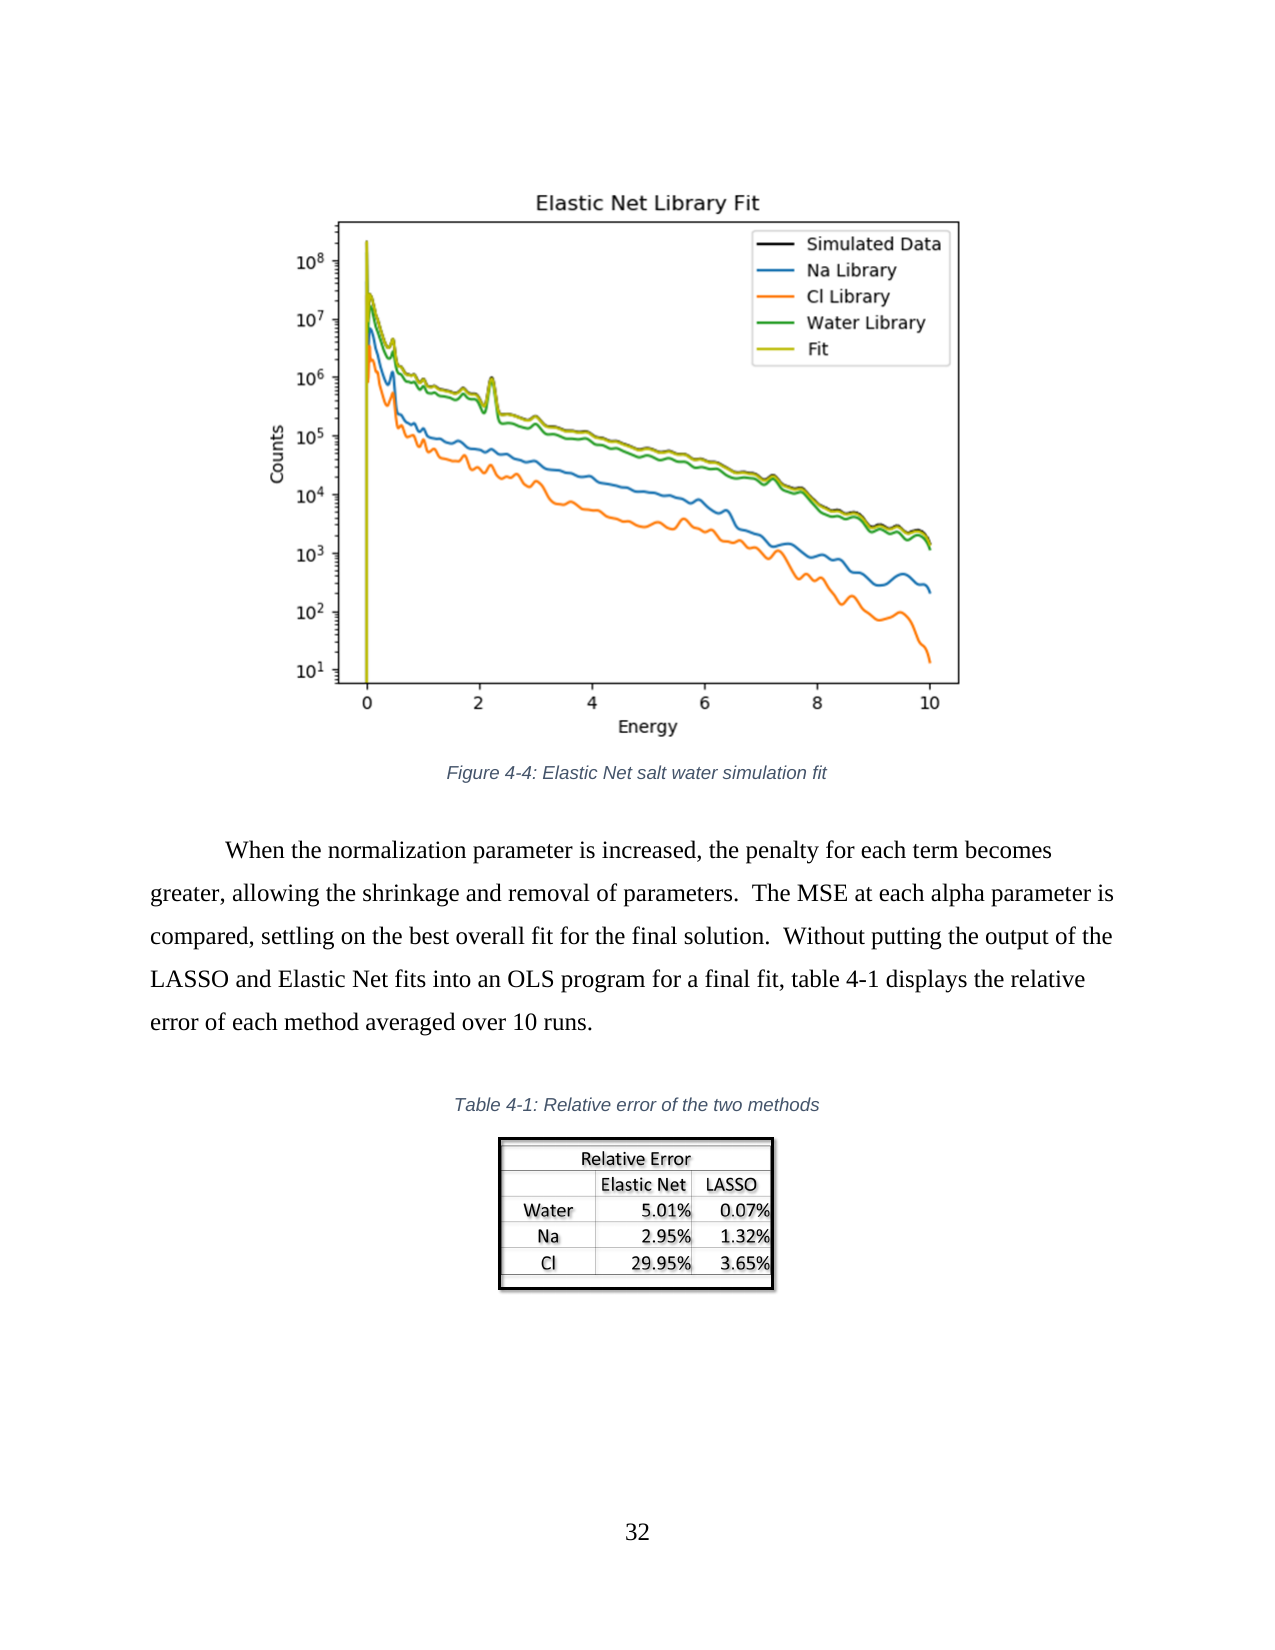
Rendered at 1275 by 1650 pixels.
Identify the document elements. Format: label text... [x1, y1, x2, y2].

text When the normalization parameter is increased, the penalty for each term becomes greater, allowing the shrinkage and removal of parameters. The MSE at each alpha parameter is compared, settling on the best overall fit for the final solution. Without putting the output of the LASSO and Elastic Net fits into an OLS program for a final fit, table 4-1 displays the relative error of each method averaged over 10 runs. [150, 835, 1125, 1036]
picture [238, 150, 1038, 749]
text Table 4-1: Relative error of the two methods [150, 1093, 1125, 1115]
text Figure 4-4: Elastic Net salt water simulation fit [150, 762, 1125, 784]
picture [496, 1136, 779, 1296]
